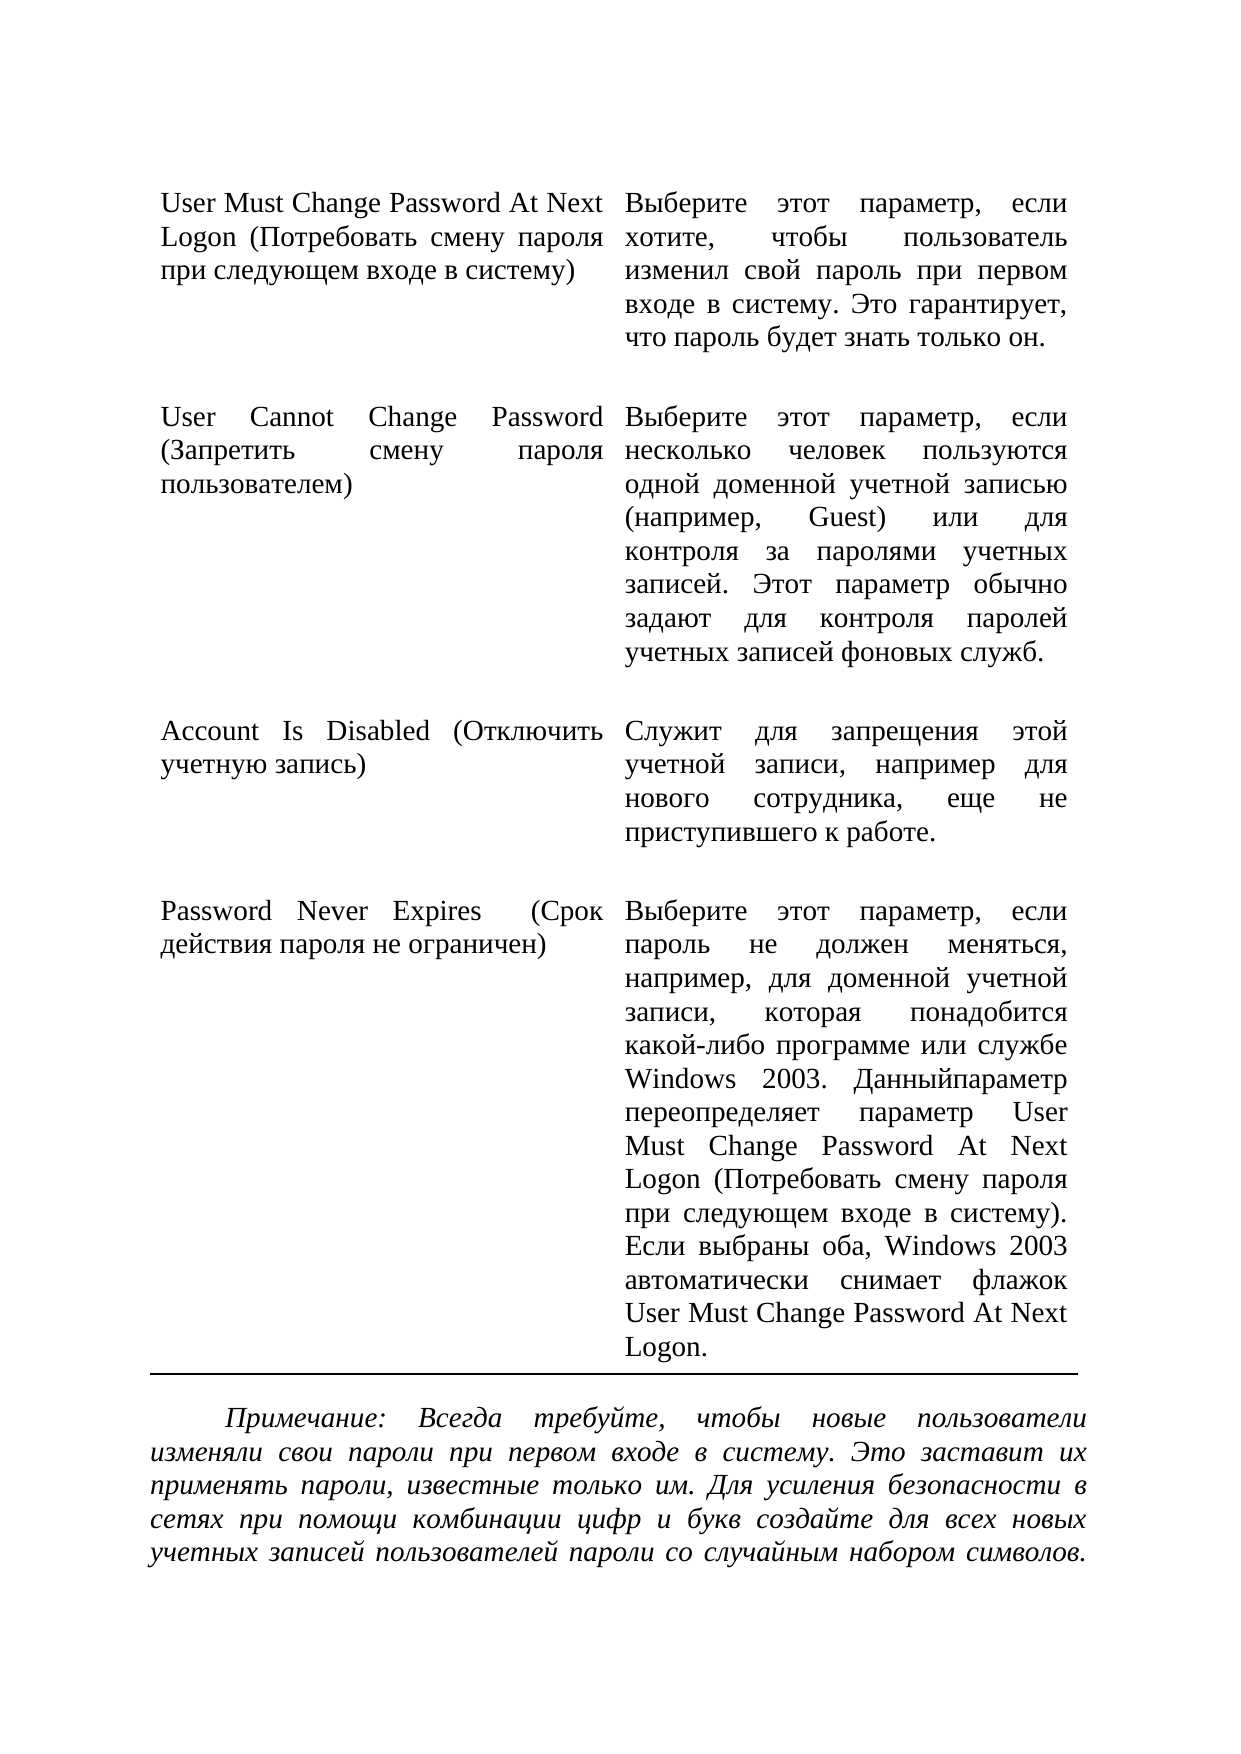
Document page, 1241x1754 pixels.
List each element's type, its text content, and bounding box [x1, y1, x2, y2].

table_cell Выберите этот параметр, если хотите, чтобы пользователь изменил свой пароль при первом входе в систему. Это гарантирует, что пароль будет знать только он. [614, 150, 1078, 363]
table_cell Служит для запрещения этой учетной записи, например для нового сотрудника, еще не приступившего к работе. [614, 678, 1078, 858]
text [150, 1400, 1090, 1568]
table_cell Выберите этот параметр, если несколько человек пользуются одной доменной учетной записью (например, Guest) или для контроля за паролями учетных записей. Этот параметр обычно задают для контроля паролей учетных записей фоновых служб. [614, 364, 1078, 678]
table_cell Выберите этот параметр, если пароль не должен меняться, например, для доменной учетной записи, которая понадобится какой-либо программе или службе Windows 2003. Данныйпараметр переопределяет параметр User Must Change Password At Next Logon (Потребовать смену пароля при следующем входе в систему). Если выбраны оба, Windows 2003 автоматически снимает флажок User Must Change Password At Next Logon. [614, 858, 1078, 1373]
table_cell User Must Change Password At Next Logon (Потребовать смену пароля при следующем входе в систему) [150, 150, 614, 363]
table_cell User Cannot Change Password (Запретить смену пароля пользователем) [150, 364, 614, 678]
table_cell Account Is Disabled (Отключить учетную запись) [150, 678, 614, 858]
table_cell Password Never Expires (Срок действия пароля не ограничен) [150, 858, 614, 1373]
